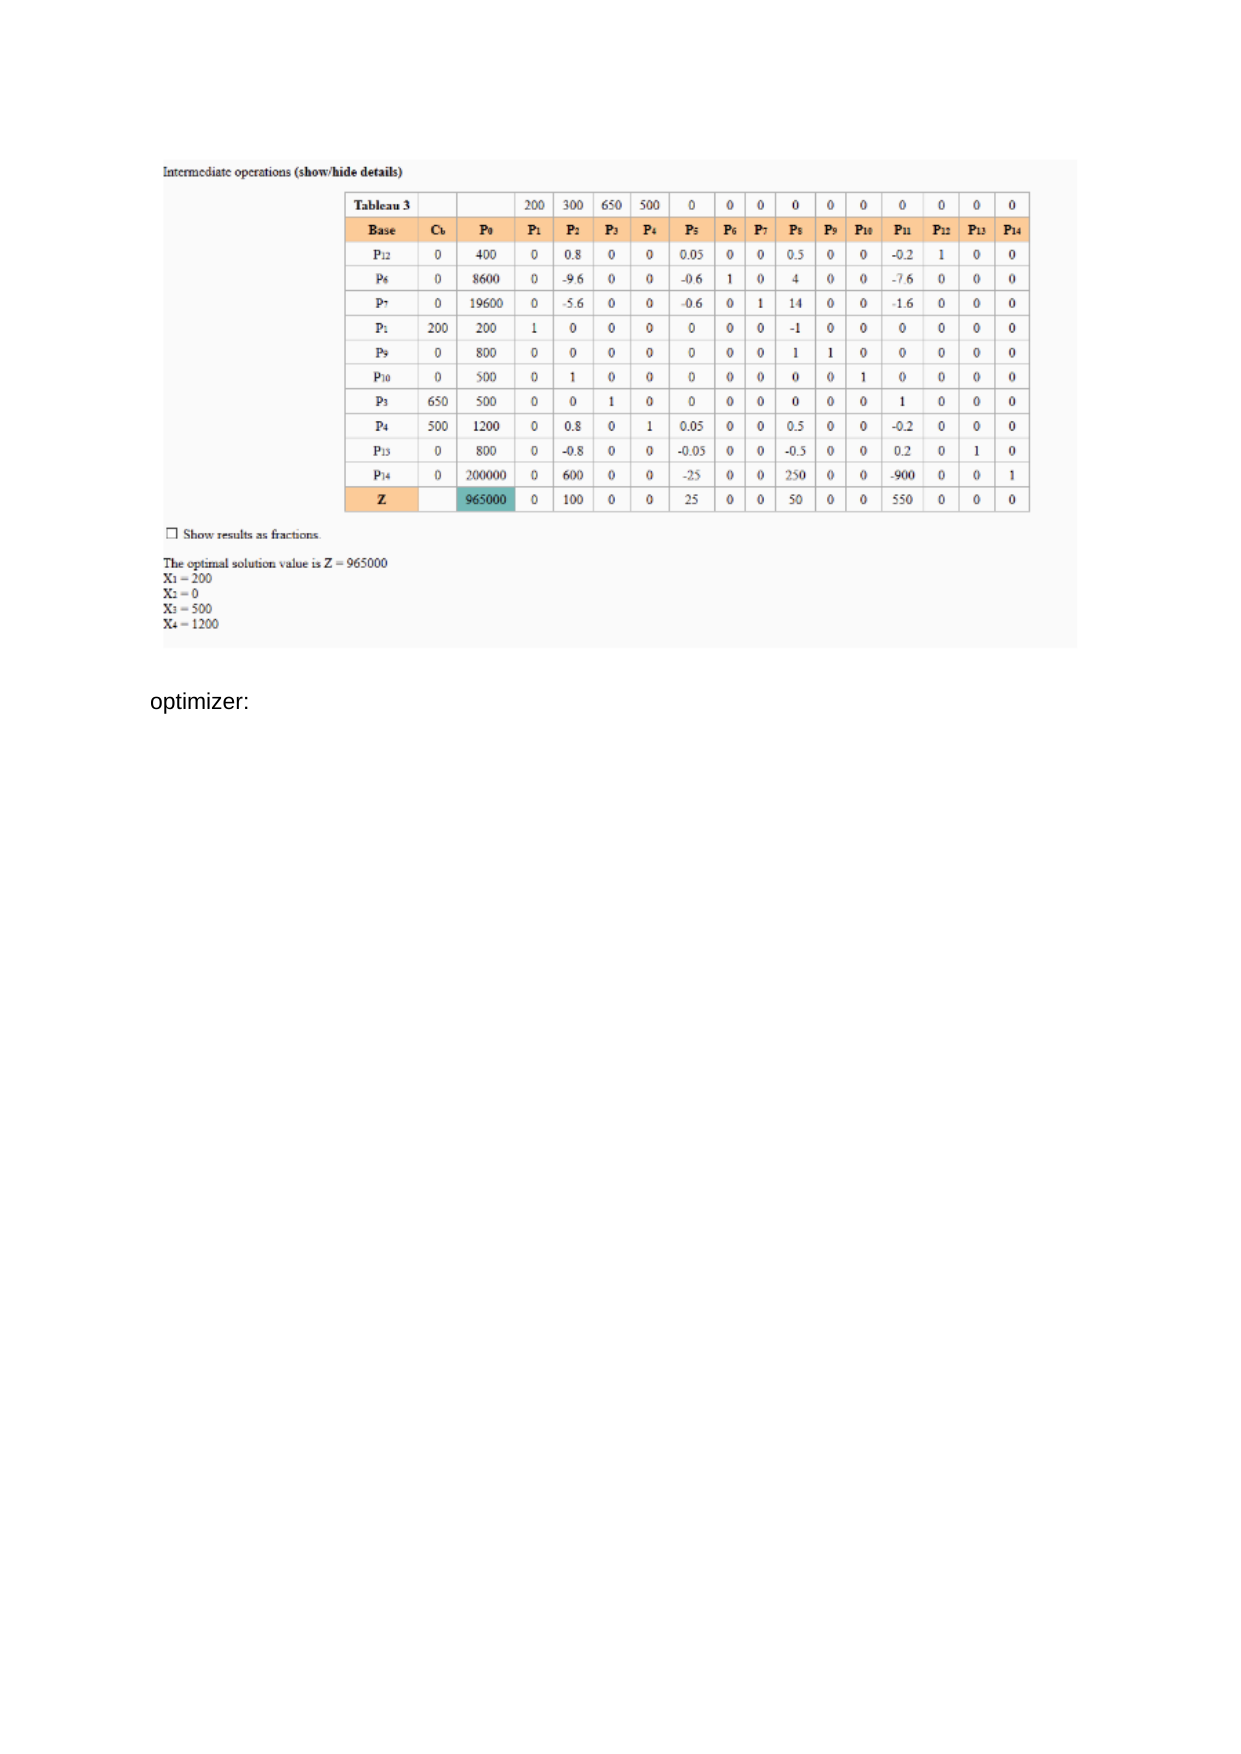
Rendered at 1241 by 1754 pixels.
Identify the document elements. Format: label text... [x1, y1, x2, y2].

picture [150, 150, 1091, 655]
text optimizer: [150, 688, 1090, 714]
